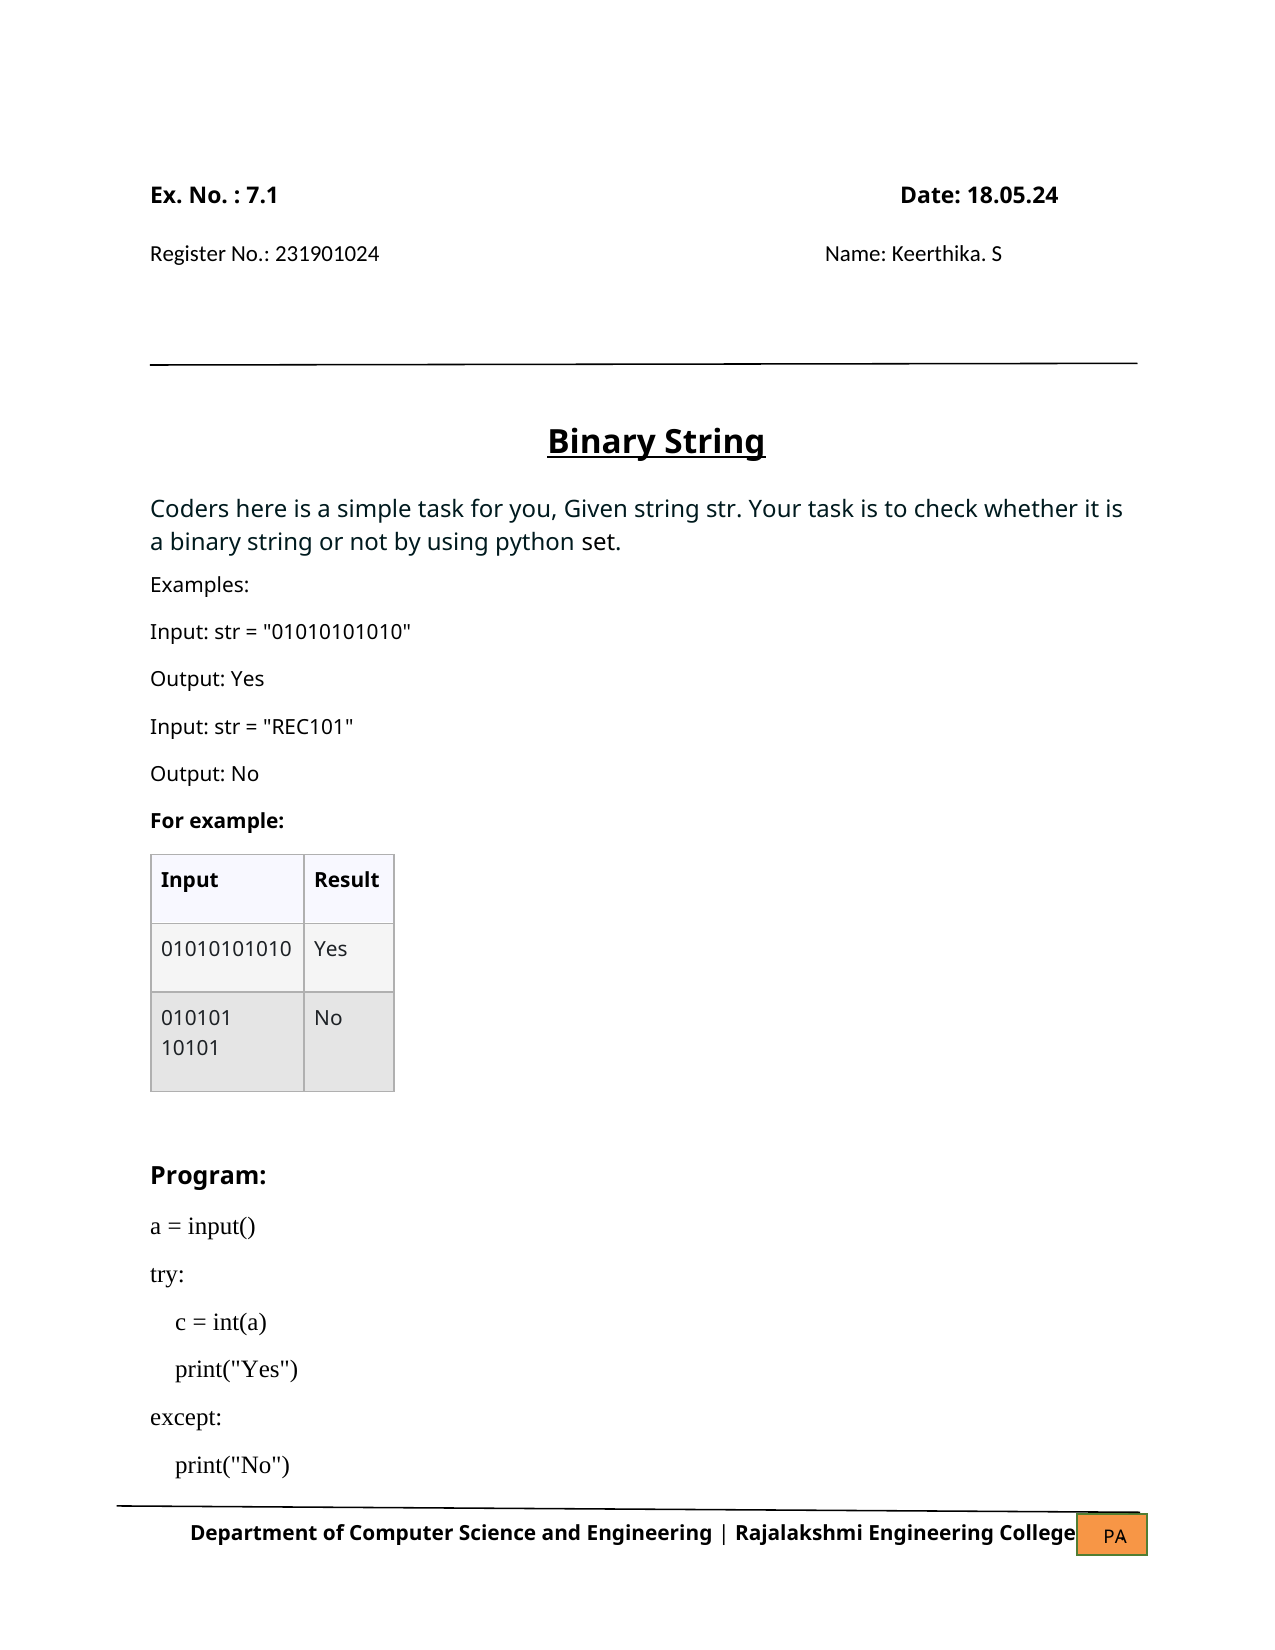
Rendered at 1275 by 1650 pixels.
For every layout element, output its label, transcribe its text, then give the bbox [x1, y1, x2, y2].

text Input: str = "01010101010" [150, 617, 1125, 646]
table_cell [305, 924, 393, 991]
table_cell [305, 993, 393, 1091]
text c = int(a) [150, 1307, 1125, 1335]
text print("No") [150, 1450, 1125, 1478]
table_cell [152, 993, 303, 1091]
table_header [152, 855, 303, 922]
text try: [150, 1259, 1125, 1288]
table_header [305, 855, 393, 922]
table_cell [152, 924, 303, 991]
text except: [150, 1402, 1125, 1431]
text Examples: [150, 570, 1125, 598]
text Register No.: 231901024 Name: Keerthika. S [150, 239, 1125, 268]
text Ex. No. : 7.1 Date: 18.05.24 [150, 179, 1125, 210]
text Output: Yes [150, 664, 1125, 693]
text Binary String [187, 418, 1125, 463]
text Coders here is a simple task for you, Given string str. Your task is to check whether it is a binary string or not by using python set. [150, 492, 1125, 557]
text Program: [150, 1158, 1125, 1192]
text For example: [150, 806, 1125, 835]
text Output: No [150, 759, 1125, 787]
text print("Yes") [150, 1354, 1125, 1383]
text Input: str = "REC101" [150, 712, 1125, 740]
text a = input() [150, 1211, 1125, 1240]
